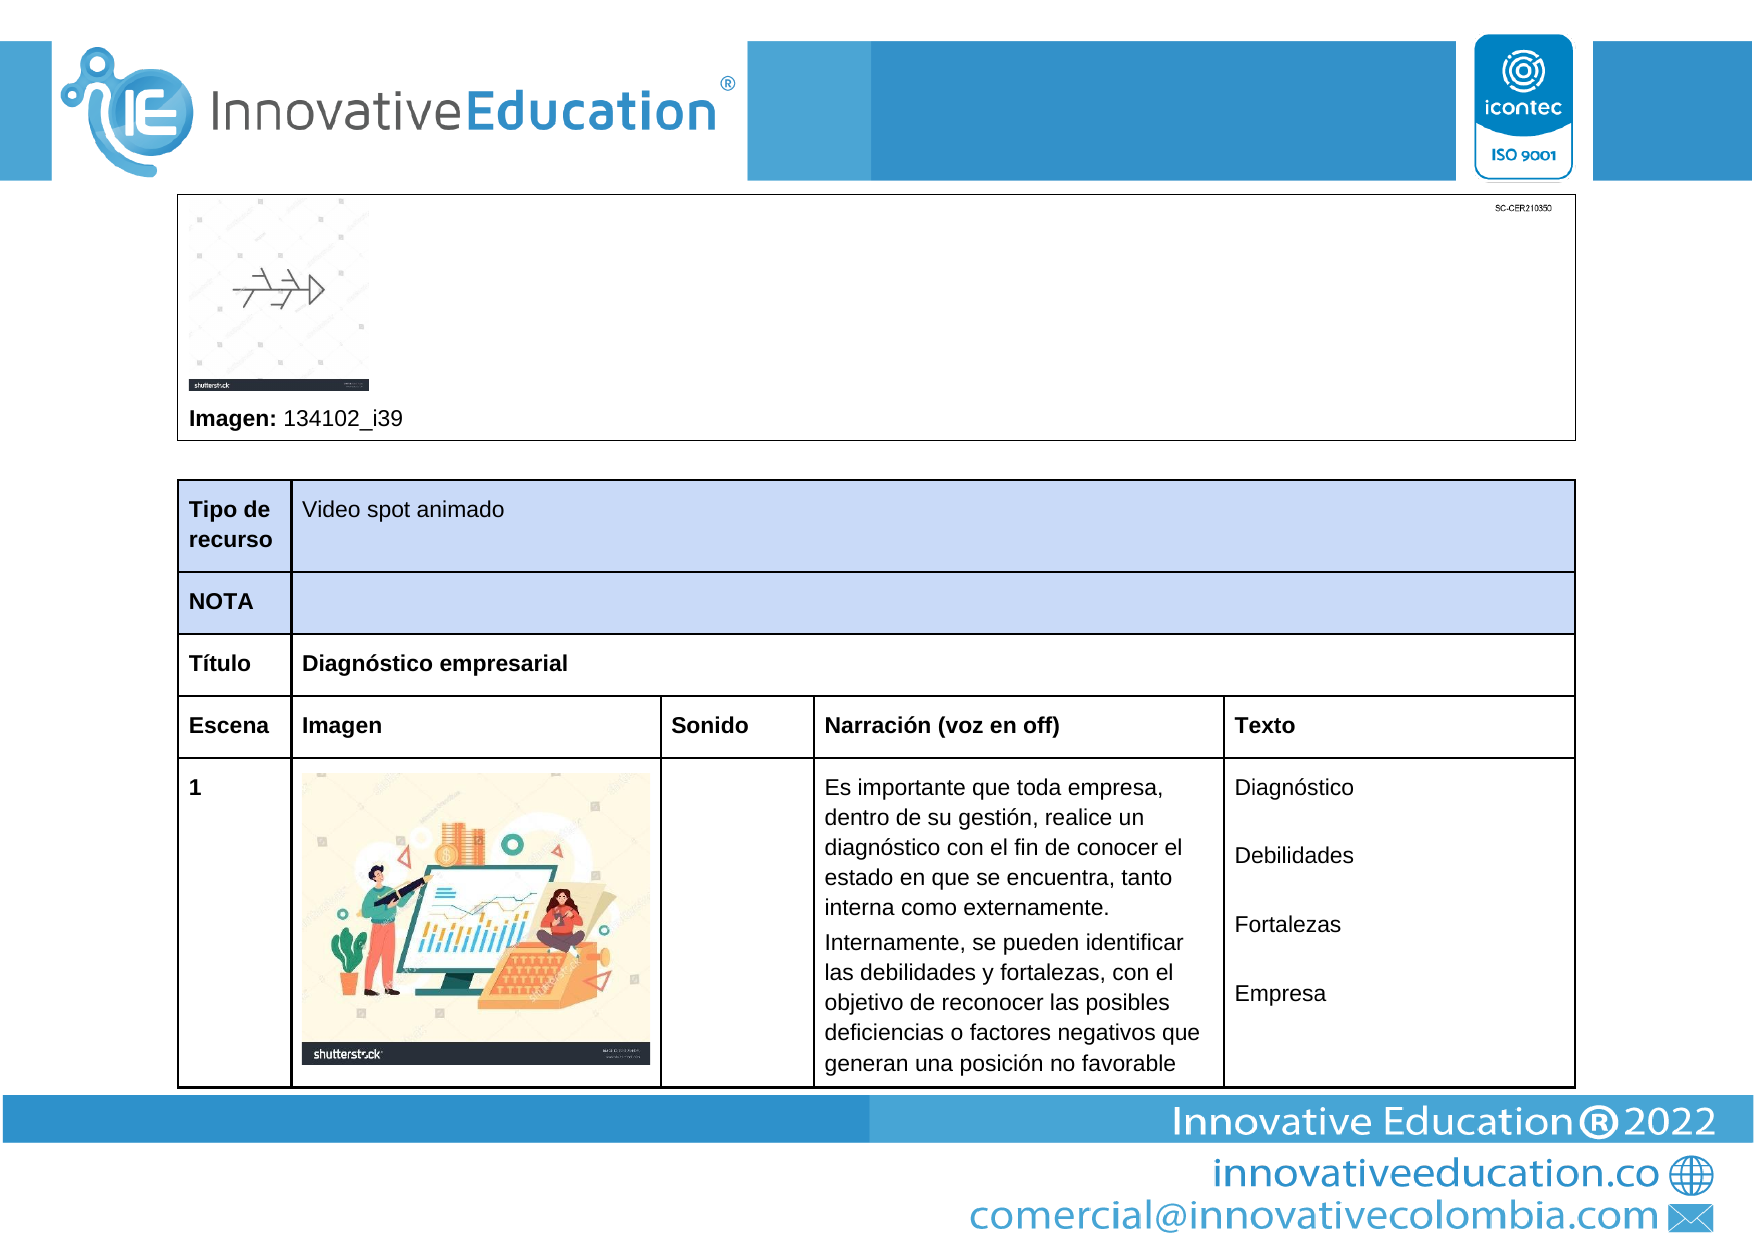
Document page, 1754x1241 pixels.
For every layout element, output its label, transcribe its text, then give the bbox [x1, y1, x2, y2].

picture [0, 28, 1456, 194]
picture [1593, 28, 1752, 194]
table_cell NOTA [179, 573, 290, 633]
table_cell Texto [1225, 697, 1574, 757]
table_cell [293, 573, 1574, 633]
table_cell Diagnóstico empresarial [293, 635, 1574, 695]
picture [1471, 32, 1576, 194]
table_header Video spot animado [293, 481, 1574, 571]
table_cell Escena [179, 697, 290, 757]
table_cell [662, 759, 813, 1086]
table_cell Narración (voz en off) [815, 697, 1223, 757]
table_cell Sonido [662, 697, 813, 757]
picture [2, 1093, 1754, 1239]
picture [301, 773, 651, 1065]
table_cell 1 [179, 759, 290, 1086]
picture [188, 198, 369, 391]
table_cell Imagen [293, 697, 660, 757]
table_cell [293, 759, 660, 1086]
table_cell Diagnóstico Debilidades Fortalezas Empresa Gestión [1225, 759, 1574, 1086]
table_cell Título [179, 635, 290, 695]
table_header Tipo de recurso [179, 481, 290, 571]
